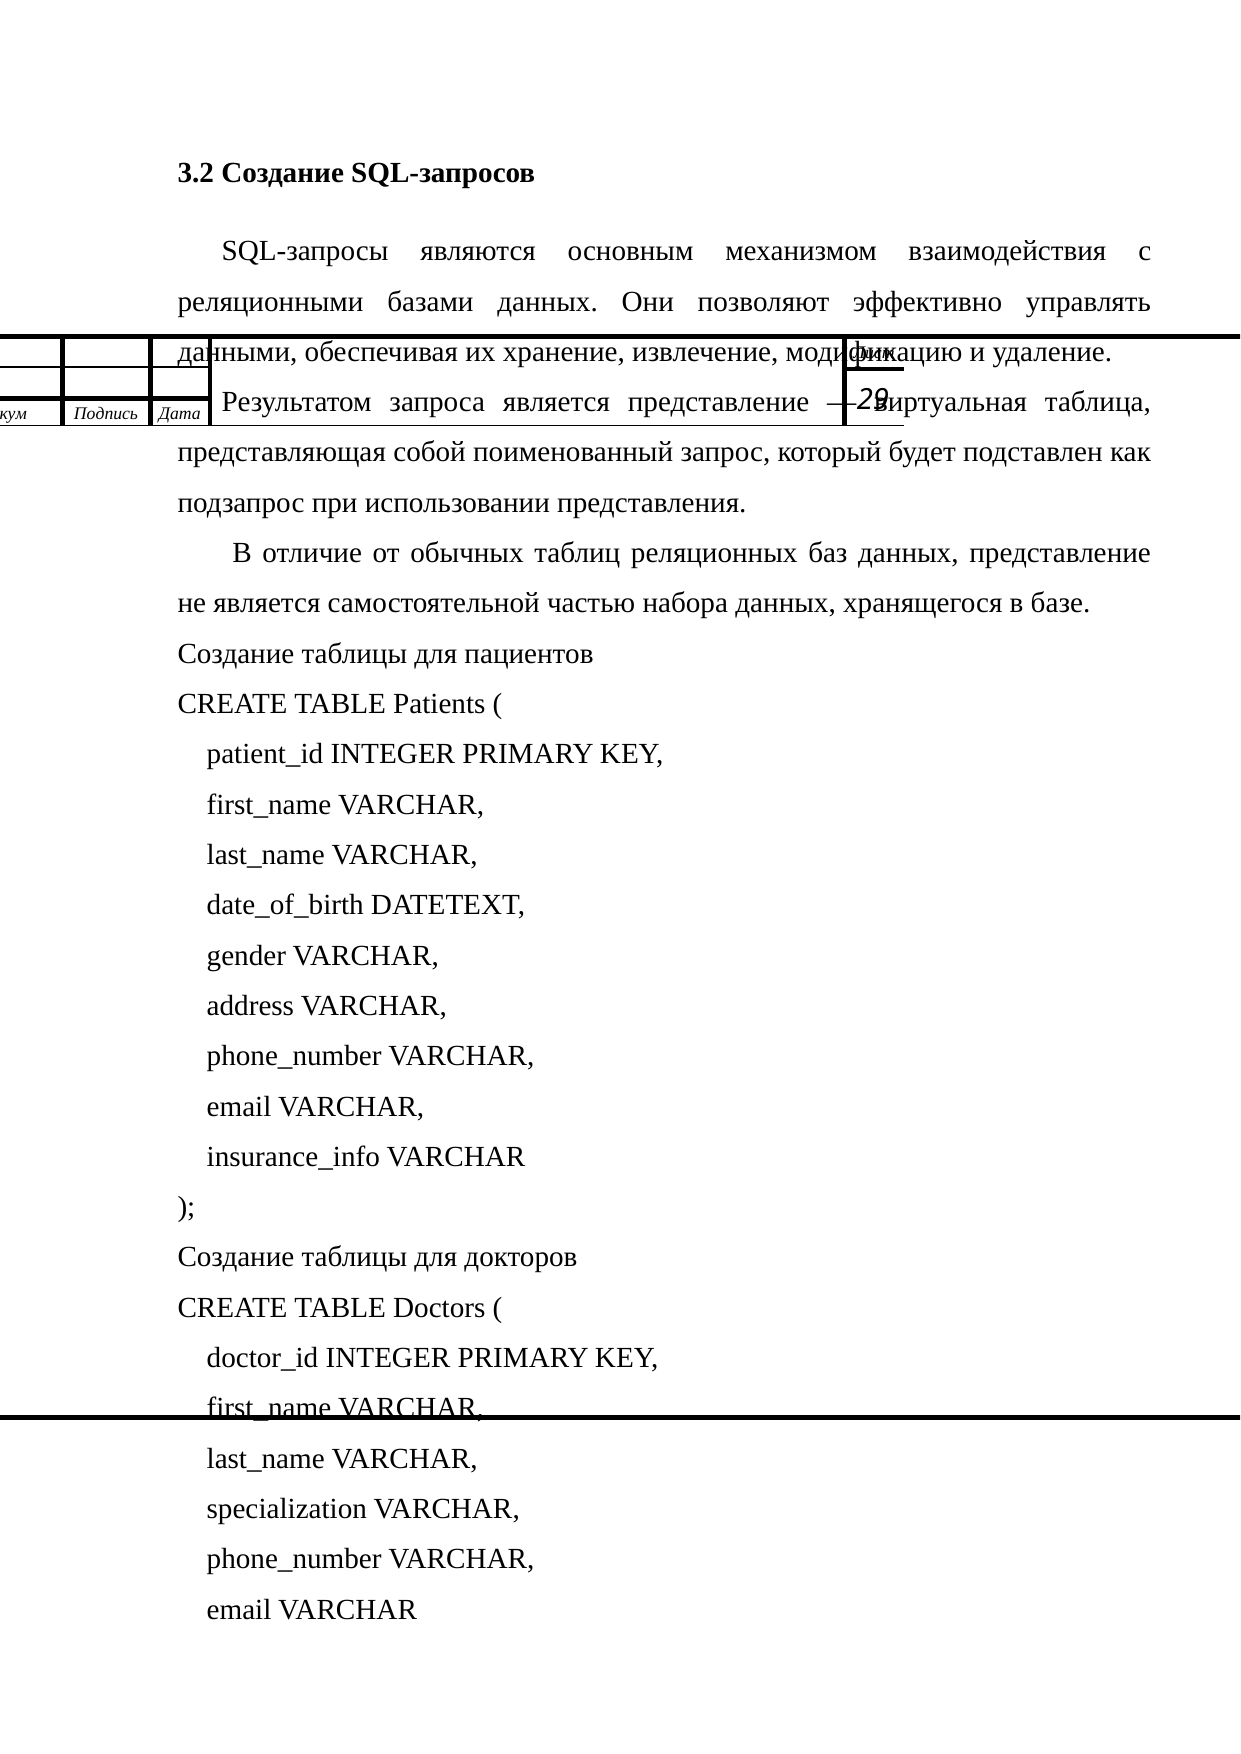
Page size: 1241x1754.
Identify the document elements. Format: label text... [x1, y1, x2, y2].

text phone_number VARCHAR, [177, 1038, 1152, 1072]
text first_name VARCHAR, [177, 1391, 1152, 1424]
text Создание таблицы для пациентов [177, 636, 1152, 669]
text first_name VARCHAR, [177, 787, 1152, 820]
text ); [177, 1189, 1152, 1223]
text last_name VARCHAR, [177, 1441, 1152, 1474]
text email VARCHAR [177, 1592, 1152, 1625]
text doctor_id INTEGER PRIMARY KEY, [177, 1340, 1152, 1374]
text В отличие от обычных таблиц реляционных баз данных, представление не является самостоятельной частью набора данных, хранящегося в базе. [177, 535, 1152, 619]
text insurance_info VARCHAR [177, 1139, 1152, 1172]
text address VARCHAR, [177, 988, 1152, 1022]
text last_name VARCHAR, [177, 837, 1152, 871]
text patient_id INTEGER PRIMARY KEY, [177, 736, 1152, 770]
text date_of_birth DATETEXT, [177, 887, 1152, 921]
text phone_number VARCHAR, [177, 1541, 1152, 1575]
text specialization VARCHAR, [177, 1491, 1152, 1525]
text CREATE TABLE Patients ( [177, 686, 1152, 720]
text CREATE TABLE Doctors ( [177, 1290, 1152, 1323]
text Результатом запроса является представление — виртуальная таблица, представляющая собой поименованный запрос, который будет подставлен как подзапрос при использовании представления. [177, 384, 1152, 518]
text gender VARCHAR, [177, 938, 1152, 971]
subtitle 3.2 Создание SQL-запросов [177, 156, 1152, 189]
text email VARCHAR, [177, 1089, 1152, 1122]
text Создание таблицы для докторов [177, 1239, 1152, 1273]
text SQL-запросы являются основным механизмом взаимодействия с реляционными базами данных. Они позволяют эффективно управлять данными, обеспечивая их хранение, извлечение, модификацию и удаление. [177, 233, 1152, 367]
